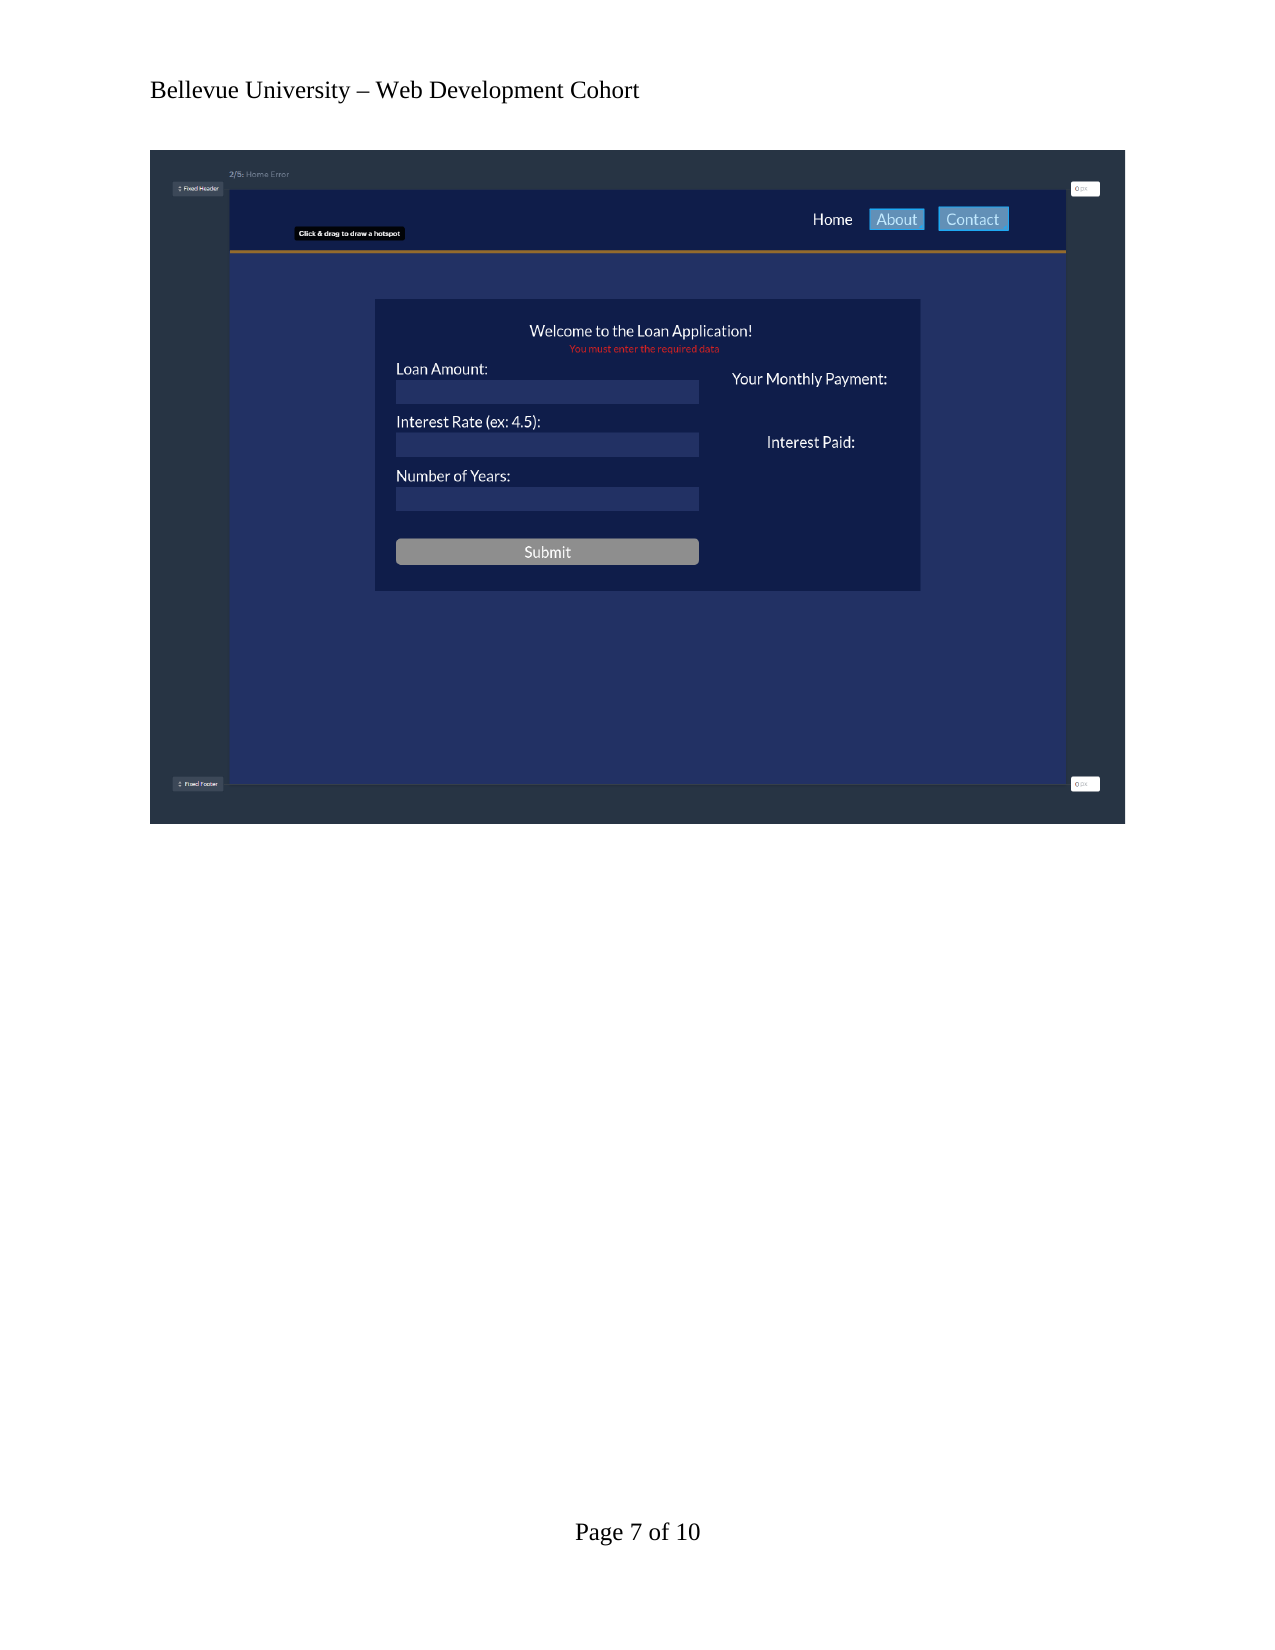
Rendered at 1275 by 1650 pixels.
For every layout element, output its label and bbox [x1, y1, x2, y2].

picture [150, 150, 1125, 824]
